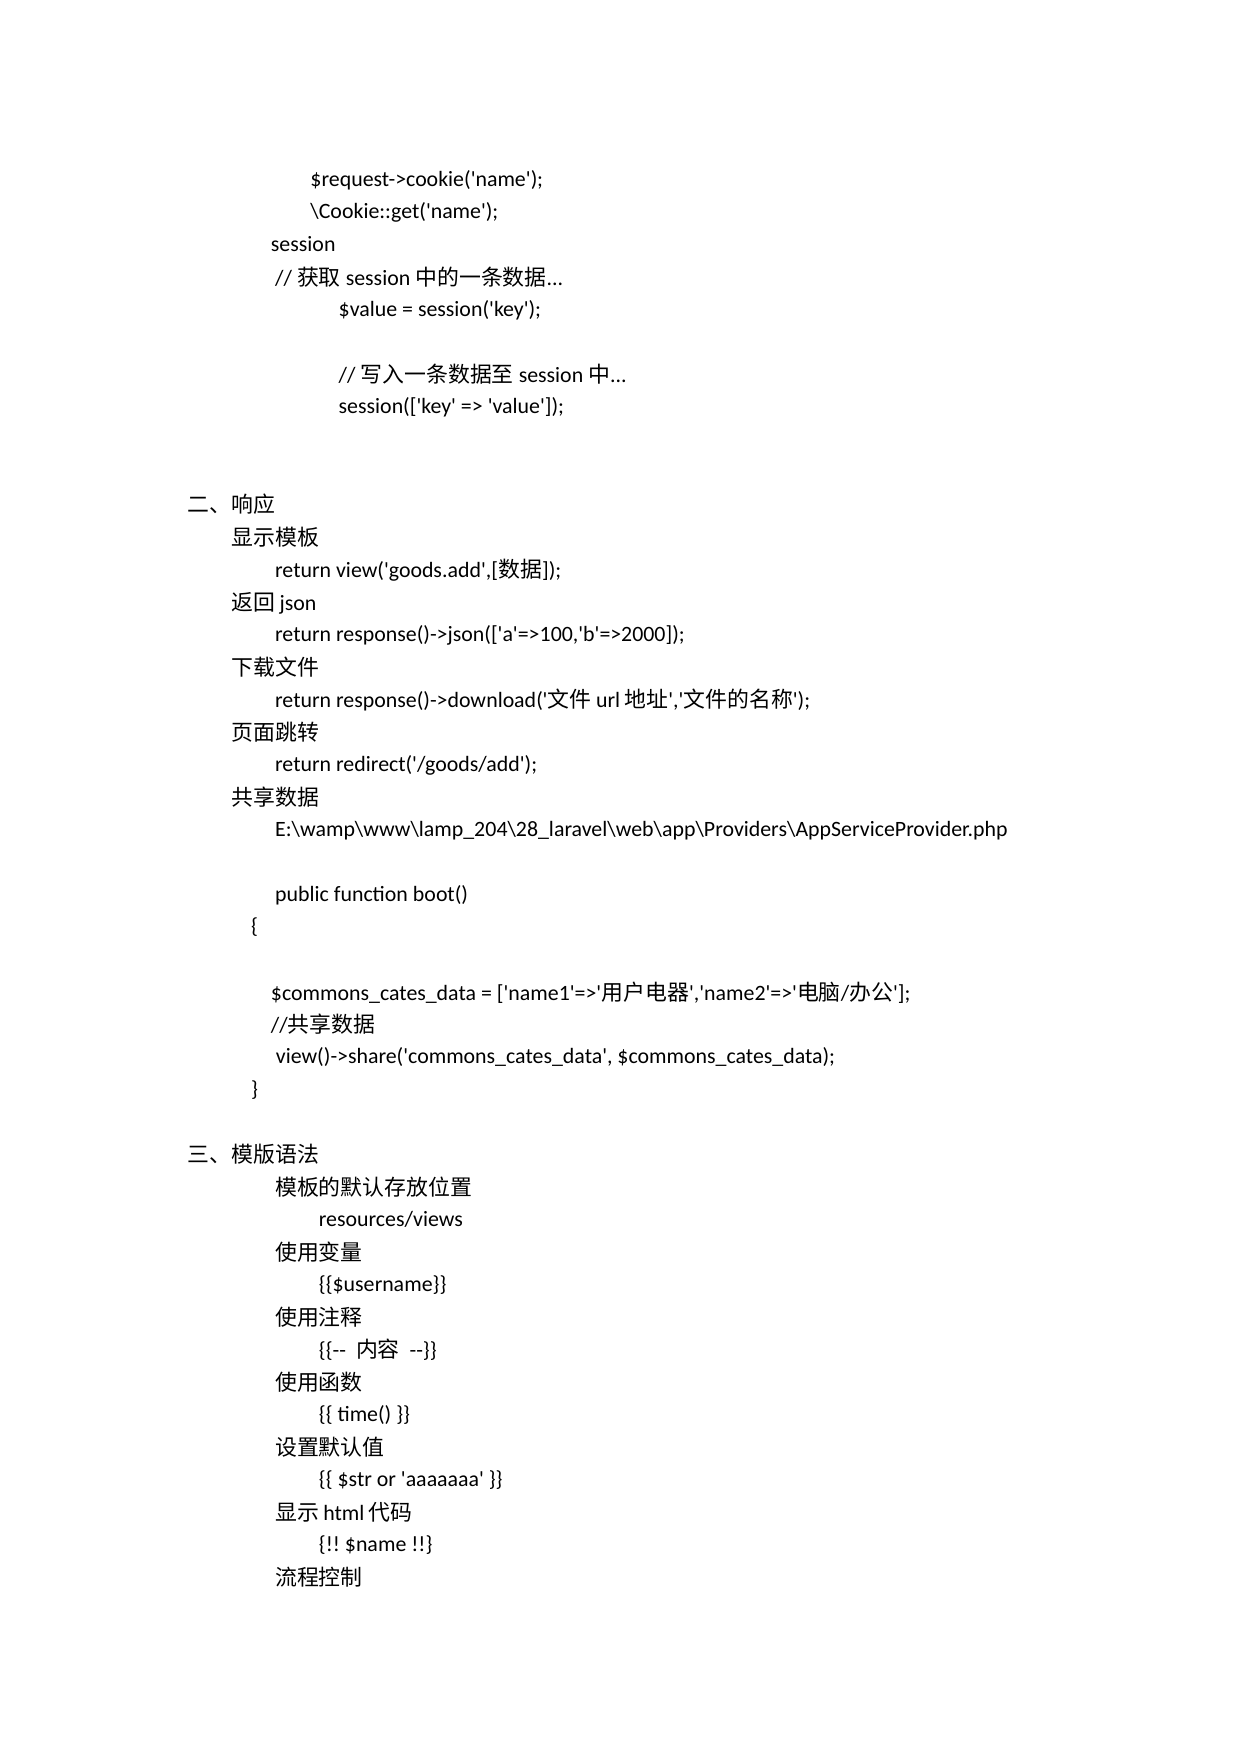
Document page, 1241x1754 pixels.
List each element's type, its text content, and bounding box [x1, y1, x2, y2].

text session(['key' => 'value']); [187, 389, 1053, 422]
text E:\wamp\www\lamp_204\28_laravel\web\app\Providers\AppServiceProvider.php [187, 812, 1053, 844]
text } [187, 1072, 1053, 1104]
text 返回json [187, 584, 1053, 617]
text // 获取 session 中的一条数据... [187, 259, 1053, 292]
text view()->share('commons_cates_data', $commons_cates_data); [187, 1039, 1053, 1072]
text $request->cookie('name'); [187, 162, 1053, 194]
text 使用函数 [187, 1364, 1053, 1397]
text 模板的默认存放位置 [187, 1169, 1053, 1202]
text 使用注释 [187, 1299, 1053, 1332]
text {{ time() }} [187, 1397, 1053, 1429]
text 页面跳转 [187, 714, 1053, 747]
text return view('goods.add',[数据]); [187, 552, 1053, 584]
text 显示html代码 [187, 1494, 1053, 1527]
text 设置默认值 [187, 1429, 1053, 1462]
text 流程控制 [187, 1559, 1053, 1592]
text {{-- 内容 --}} [187, 1332, 1053, 1364]
text \Cookie::get('name'); [187, 194, 1053, 227]
text 二、响应 [187, 487, 1053, 519]
text //共享数据 [187, 1007, 1053, 1039]
text return redirect('/goods/add'); [187, 747, 1053, 779]
text return response()->download('文件url地址','文件的名称'); [187, 682, 1053, 714]
text 显示模板 [187, 519, 1053, 552]
text { [187, 909, 1053, 942]
text session [187, 227, 1053, 259]
text return response()->json(['a'=>100,'b'=>2000]); [187, 617, 1053, 649]
text $value = session('key'); [187, 292, 1053, 324]
text 使用变量 [187, 1234, 1053, 1267]
text {{ $str or 'aaaaaaa' }} [187, 1462, 1053, 1494]
text // 写入一条数据至 session 中... [187, 357, 1053, 389]
text 下载文件 [187, 649, 1053, 682]
text 共享数据 [187, 779, 1053, 812]
text public function boot() [187, 877, 1053, 909]
text {{$username}} [187, 1267, 1053, 1299]
text $commons_cates_data = ['name1'=>'用户电器','name2'=>'电脑/办公']; [187, 974, 1053, 1007]
text resources/views [187, 1202, 1053, 1234]
text {!! $name !!} [187, 1527, 1053, 1559]
text 三、模版语法 [187, 1137, 1053, 1169]
